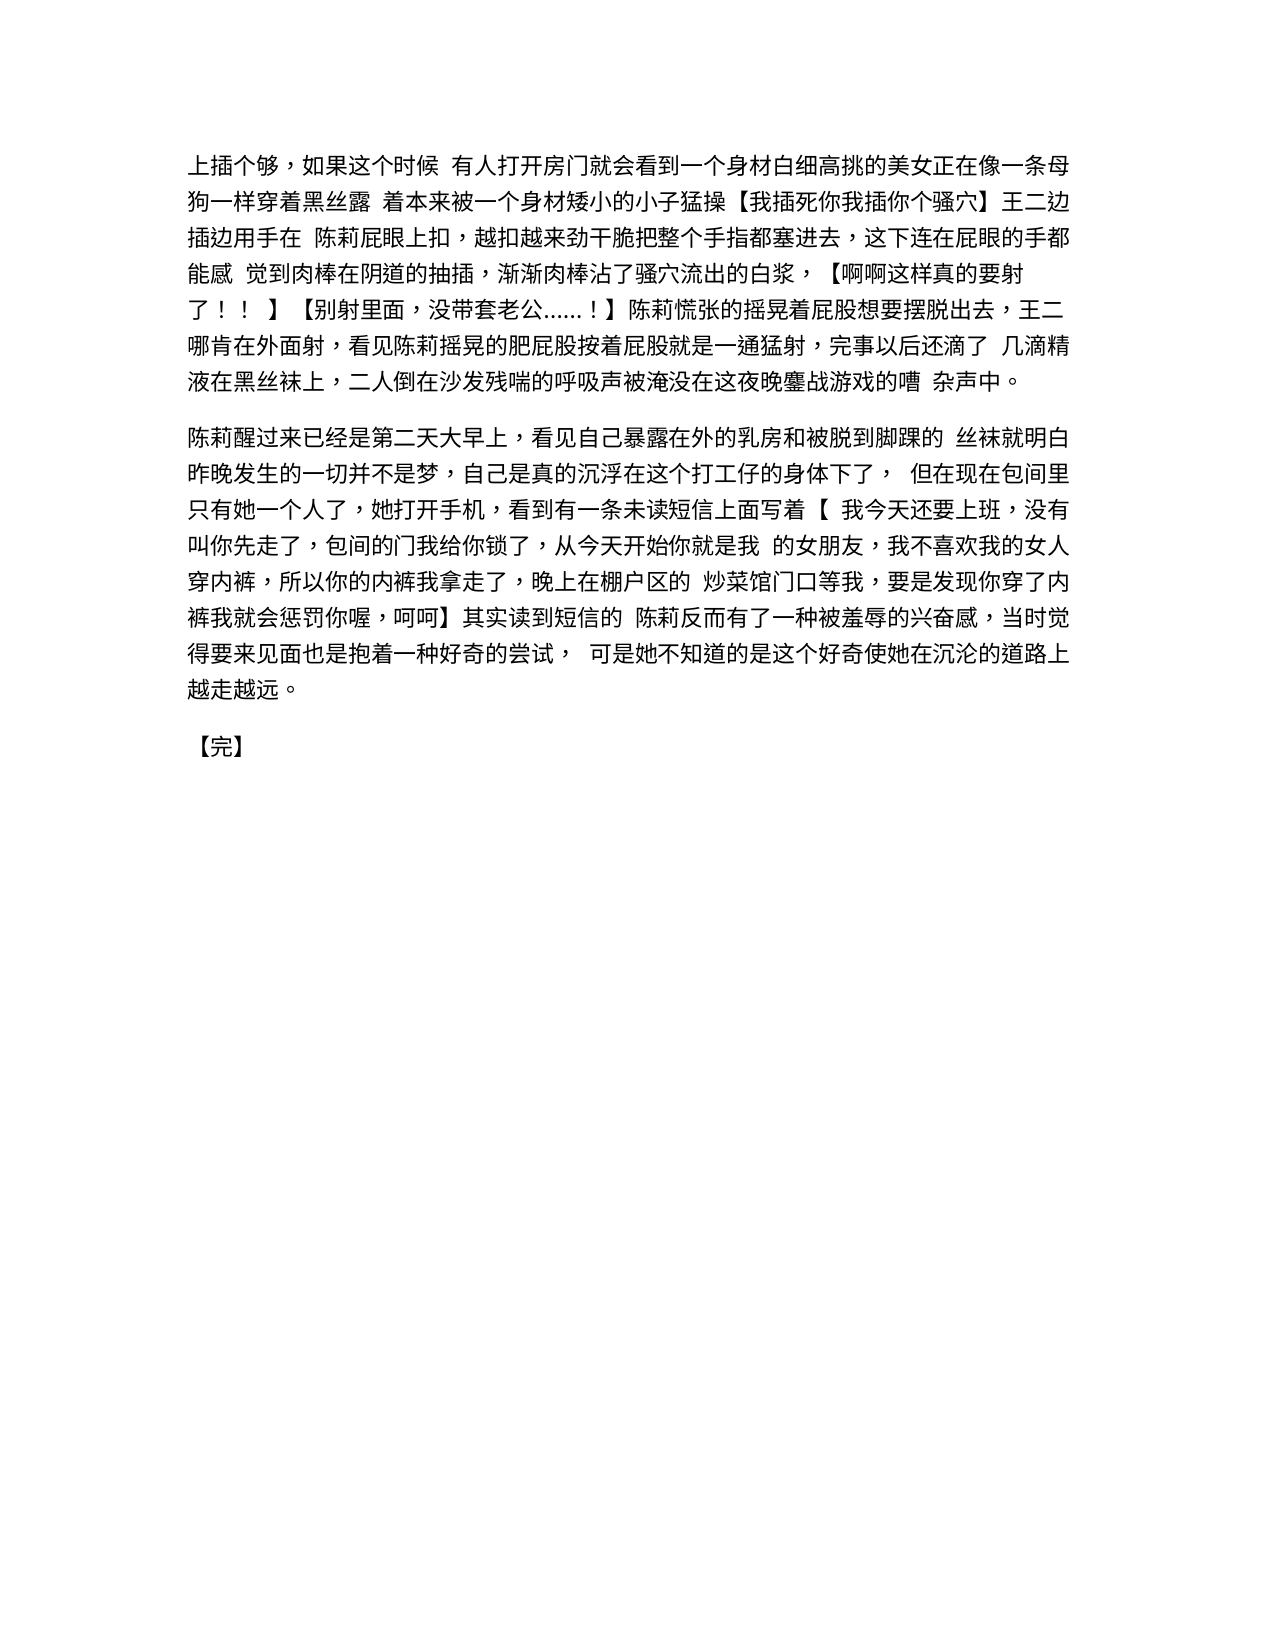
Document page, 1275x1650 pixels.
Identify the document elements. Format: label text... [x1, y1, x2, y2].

text 【完】 [187, 731, 1087, 762]
text 陈莉醒过来已经是第二天大早上，看见自己暴露在外的乳房和被脱到脚踝的 丝袜就明白昨晚发生的一切并不是梦，自己是真的沉浮在这个打工仔的身体下了， 但在现在包间里只有她一个人了，她打开手机，看到有一条未读短信上面写着【 我今天还要上班，没有叫你先走了，包间的门我给你锁了，从今天开始你就是我 的女朋友，我不喜欢我的女人穿内裤，所以你的内裤我拿走了，晚上在棚户区的 炒菜馆门口等我，要是发现你穿了内裤我就会惩罚你喔，呵呵】其实读到短信的 陈莉反而有了一种被羞辱的兴奋感，当时觉得要来见面也是抱着一种好奇的尝试， 可是她不知道的是这个好奇使她在沉沦的道路上越走越远。 [187, 422, 1087, 705]
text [187, 150, 1087, 397]
